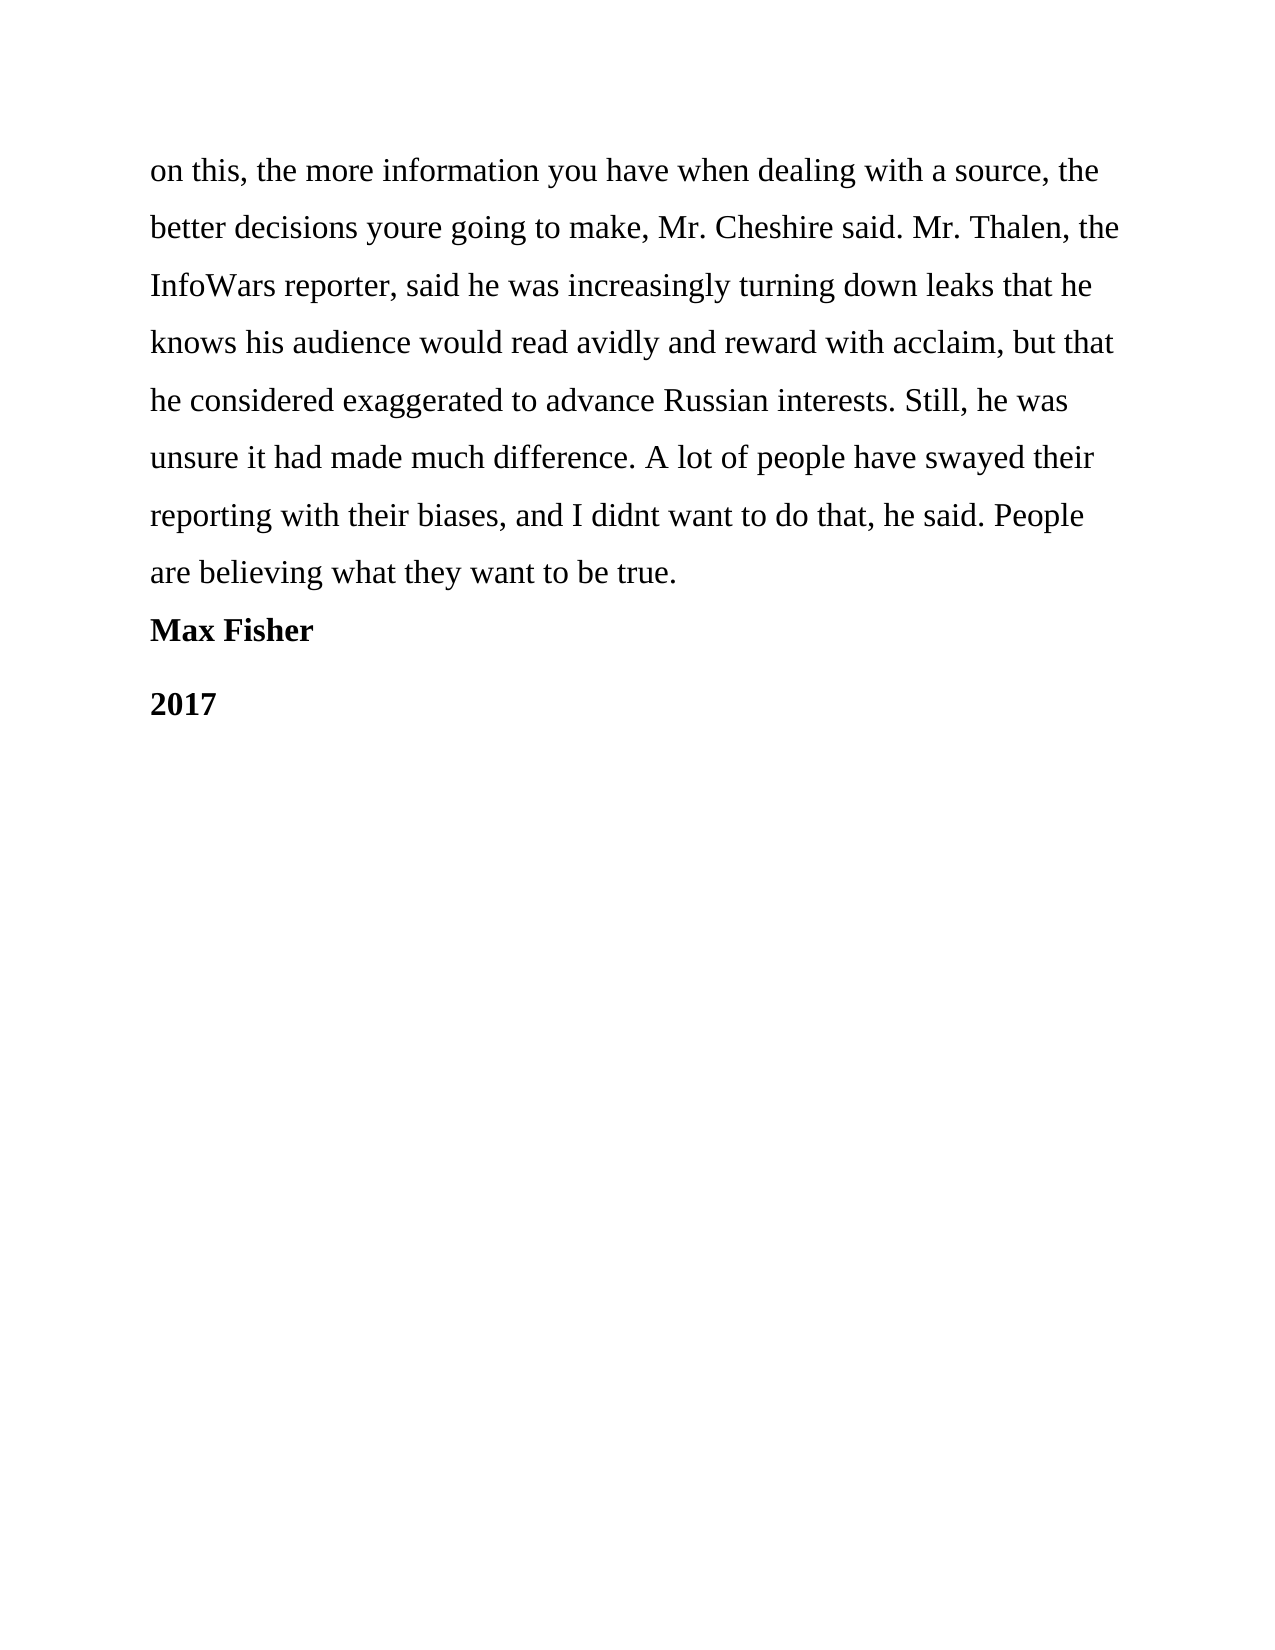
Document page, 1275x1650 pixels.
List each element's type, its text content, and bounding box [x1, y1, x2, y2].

text 2017 [150, 684, 1125, 722]
text Max Fisher [150, 610, 1125, 648]
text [150, 150, 1125, 591]
